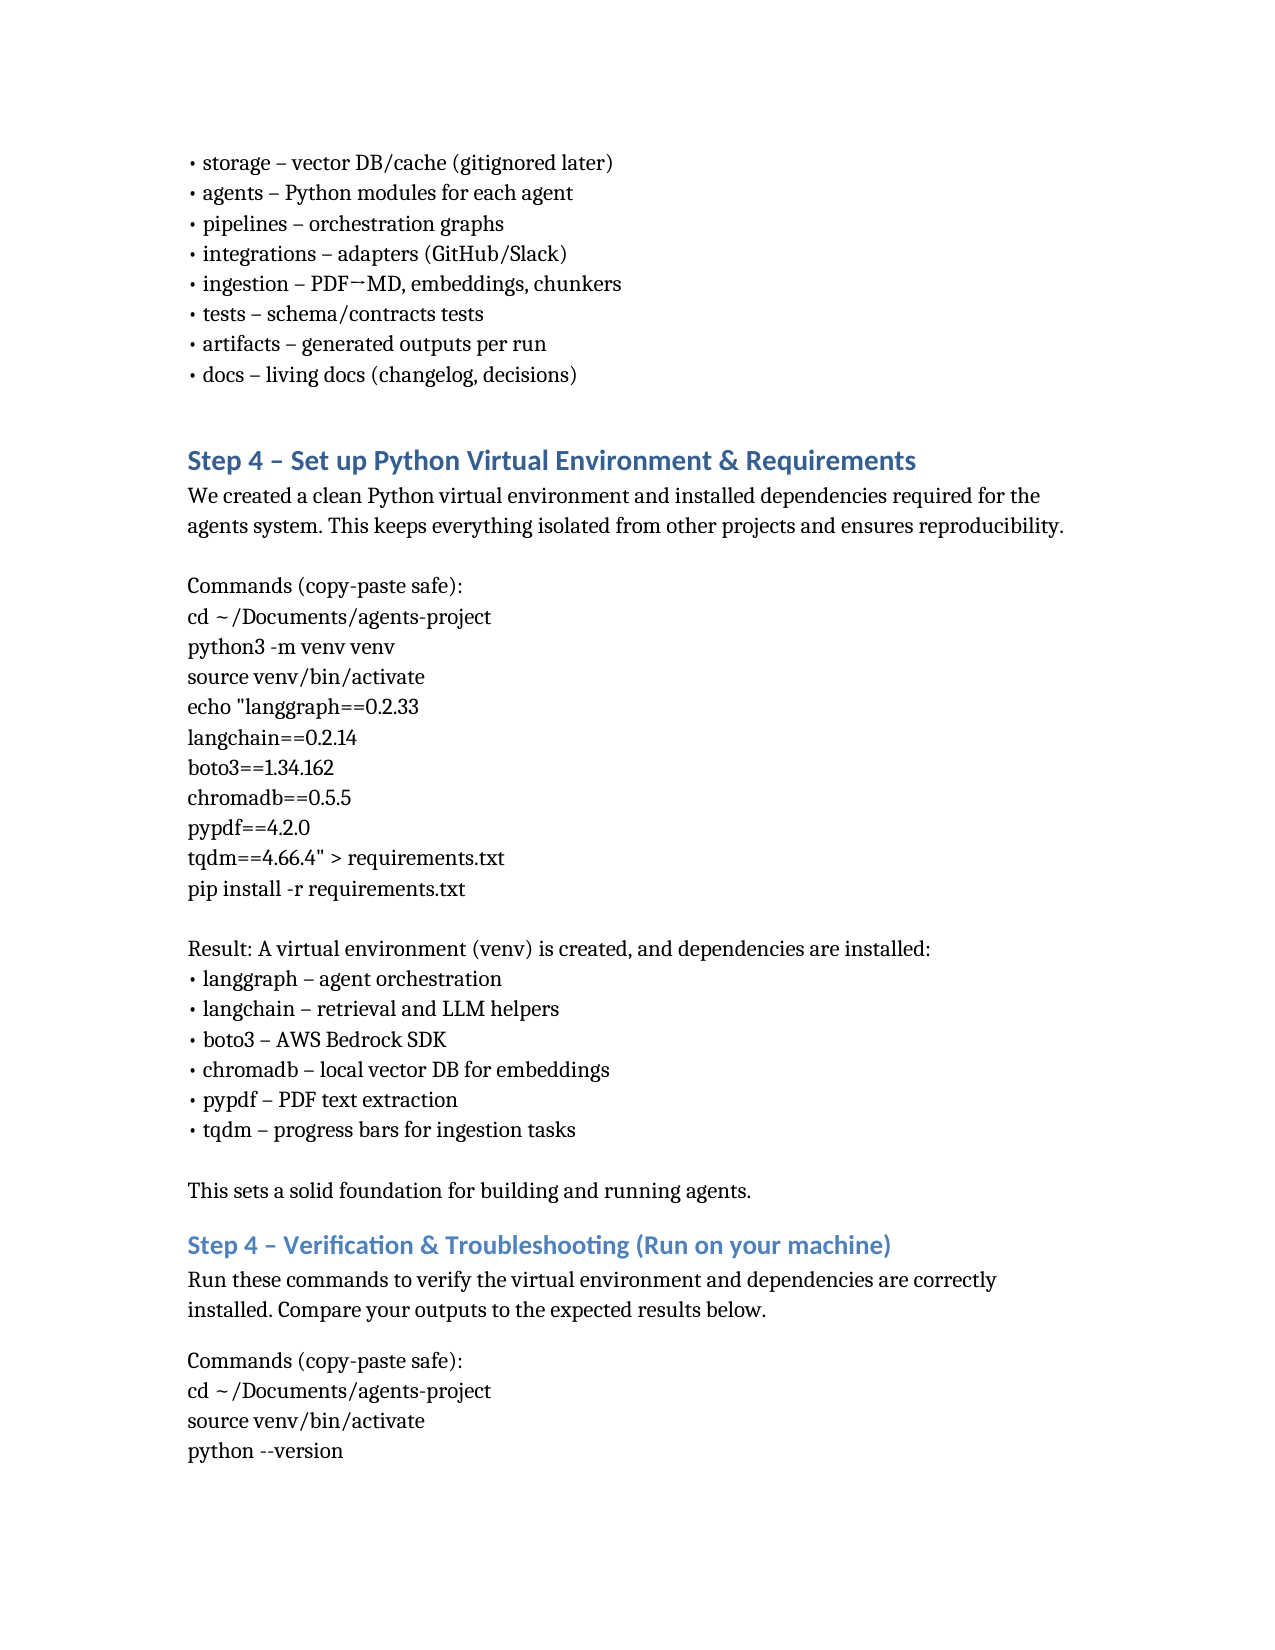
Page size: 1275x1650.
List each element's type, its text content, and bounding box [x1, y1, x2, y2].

text We created a clean Python virtual environment and installed dependencies required for the agents system. This keeps everything isolated from other projects and ensures reproducibility. Commands (copy-paste safe): cd ~/Documents/agents-project python3 -m venv venv source venv/bin/activate echo "langgraph==0.2.33 langchain==0.2.14 boto3==1.34.162 chromadb==0.5.5 pypdf==4.2.0 tqdm==4.66.4" > requirements.txt pip install -r requirements.txt Result: A virtual environment (venv) is created, and dependencies are installed: • langgraph – agent orchestration • langchain – retrieval and LLM helpers • boto3 – AWS Bedrock SDK • chromadb – local vector DB for embeddings • pypdf – PDF text extraction • tqdm – progress bars for ingestion tasks This sets a solid foundation for building and running agents. [187, 483, 1087, 1204]
subtitle Step 4 – Set up Python Virtual Environment & Requirements [187, 442, 1087, 477]
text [187, 150, 1087, 388]
text Run these commands to verify the virtual environment and dependencies are correctly installed. Compare your outputs to the expected results below. [187, 1266, 1087, 1323]
subtitle Step 4 – Verification & Troubleshooting (Run on your machine) [187, 1228, 1087, 1261]
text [187, 1348, 1087, 1464]
